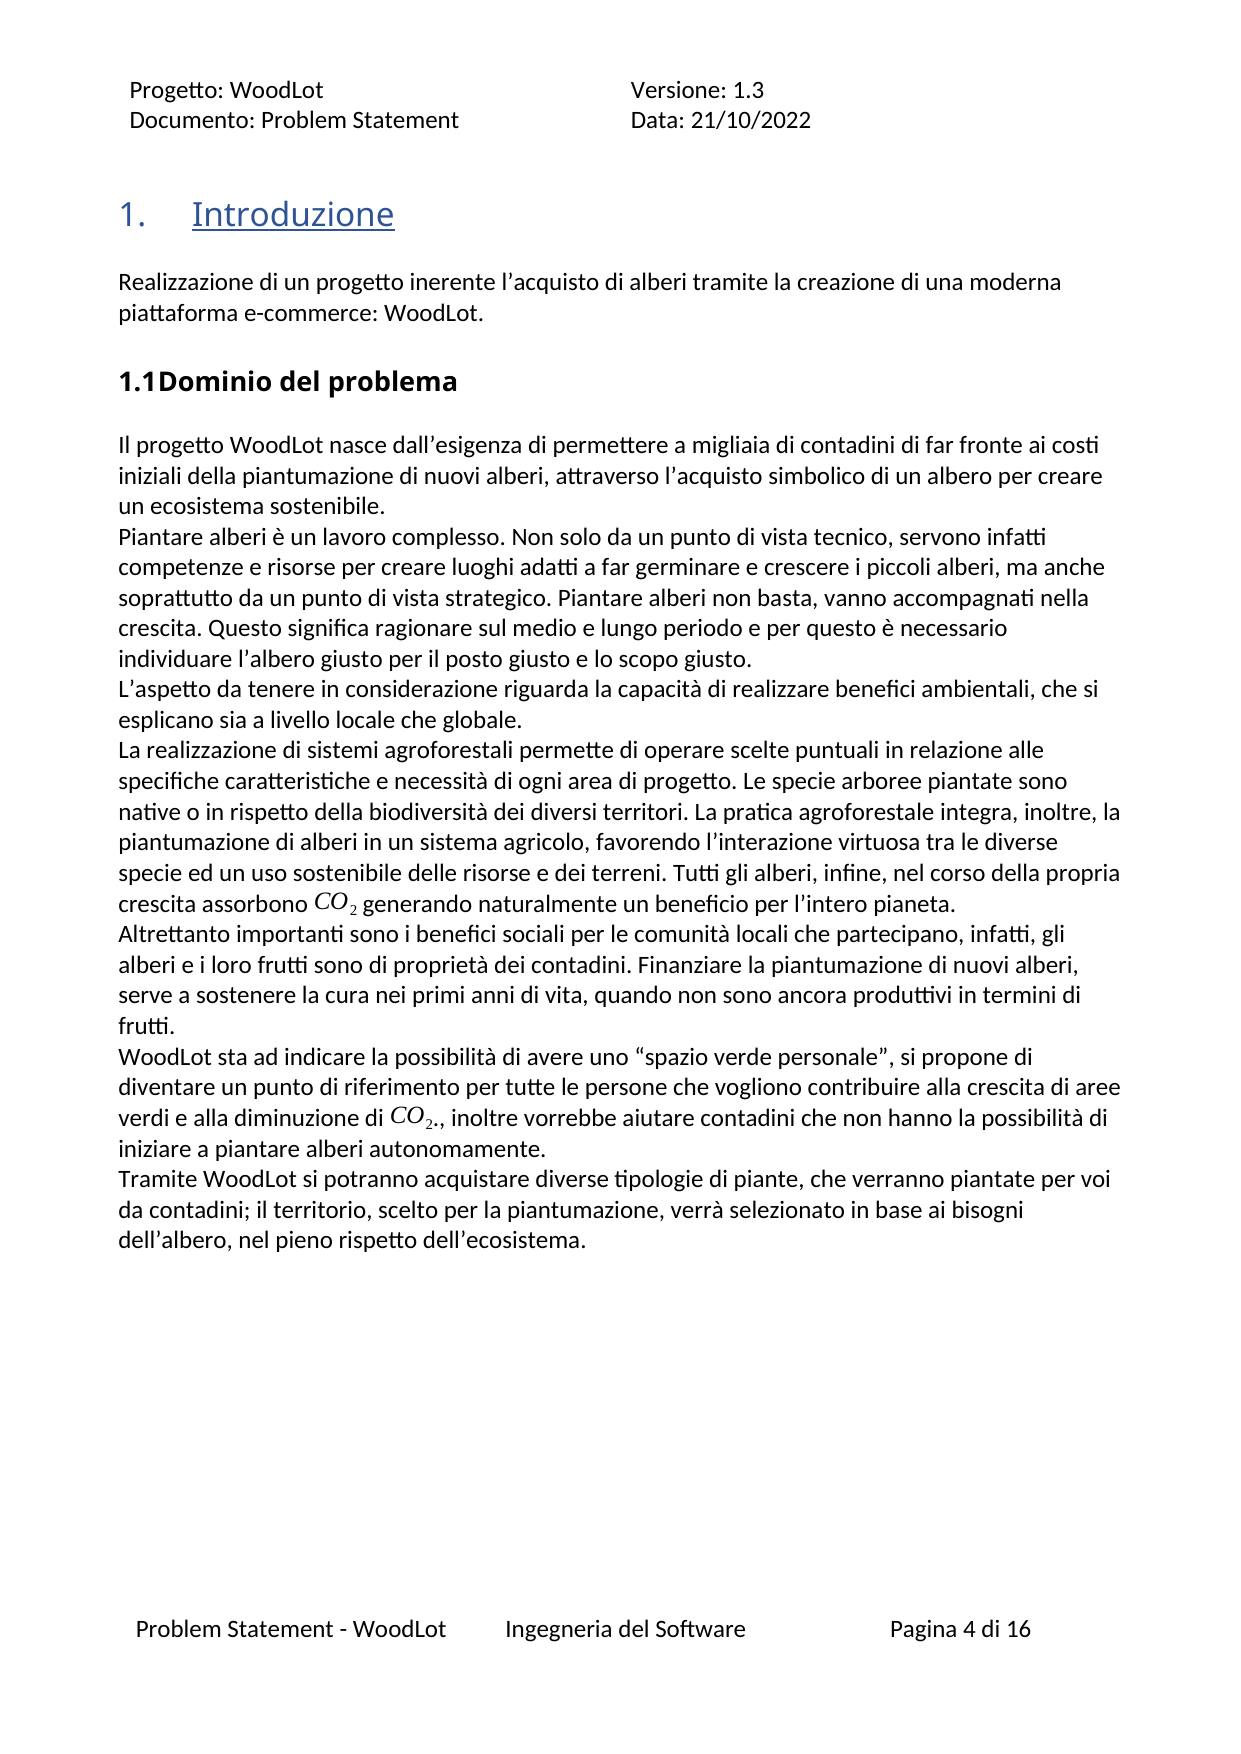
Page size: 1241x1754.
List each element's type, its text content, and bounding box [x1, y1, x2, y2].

text Tramite WoodLot si potranno acquistare diverse tipologie di piante, che verranno piantate per voi da contadini; il territorio, scelto per la piantumazione, verrà selezionato in base ai bisogni dell’albero, nel pieno rispetto dell’ecosistema. [118, 1164, 1122, 1255]
text L’aspetto da tenere in considerazione riguarda la capacità di realizzare benefici ambientali, che si esplicano sia a livello locale che globale. [118, 674, 1122, 735]
list Realizzazione di un progetto inerente l’acquisto di alberi tramite la creazione di una moderna piattaforma e-commerce: WoodLot. [118, 266, 1122, 327]
text Altrettanto importanti sono i benefici sociali per le comunità locali che partecipano, infatti, gli alberi e i loro frutti sono di proprietà dei contadini. Finanziare la piantumazione di nuovi alberi, serve a sostenere la cura nei primi anni di vita, quando non sono ancora produttivi in termini di frutti. [118, 919, 1122, 1041]
text La realizzazione di sistemi agroforestali permette di operare scelte puntuali in relazione alle specifiche caratteristiche e necessità di ogni area di progetto. Le specie arboree piantate sono native o in rispetto della biodiversità dei diversi territori. La pratica agroforestale integra, inoltre, la piantumazione di alberi in un sistema agricolo, favorendo l’interazione virtuosa tra le diverse specie ed un uso sostenibile delle risorse e dei terreni. Tutti gli alberi, infine, nel corso della propria crescita assorbono generando naturalmente un beneficio per l’intero pianeta. [118, 735, 1122, 919]
subtitle Introduzione [118, 190, 1122, 236]
text WoodLot sta ad indicare la possibilità di avere uno “spazio verde personale”, si propone di diventare un punto di riferimento per tutte le persone che vogliono contribuire alla crescita di aree verdi e alla diminuzione di ., inoltre vorrebbe aiutare contadini che non hanno la possibilità di iniziare a piantare alberi autonomamente. [118, 1041, 1122, 1164]
subtitle Dominio del problema [118, 362, 1122, 399]
text Piantare alberi è un lavoro complesso. Non solo da un punto di vista tecnico, servono infatti competenze e risorse per creare luoghi adatti a far germinare e crescere i piccoli alberi, ma anche soprattutto da un punto di vista strategico. Piantare alberi non basta, vanno accompagnati nella crescita. Questo significa ragionare sul medio e lungo periodo e per questo è necessario individuare l’albero giusto per il posto giusto e lo scopo giusto. [118, 521, 1122, 674]
text Il progetto WoodLot nasce dall’esigenza di permettere a migliaia di contadini di far fronte ai costi iniziali della piantumazione di nuovi alberi, attraverso l’acquisto simbolico di un albero per creare un ecosistema sostenibile. [118, 429, 1122, 521]
